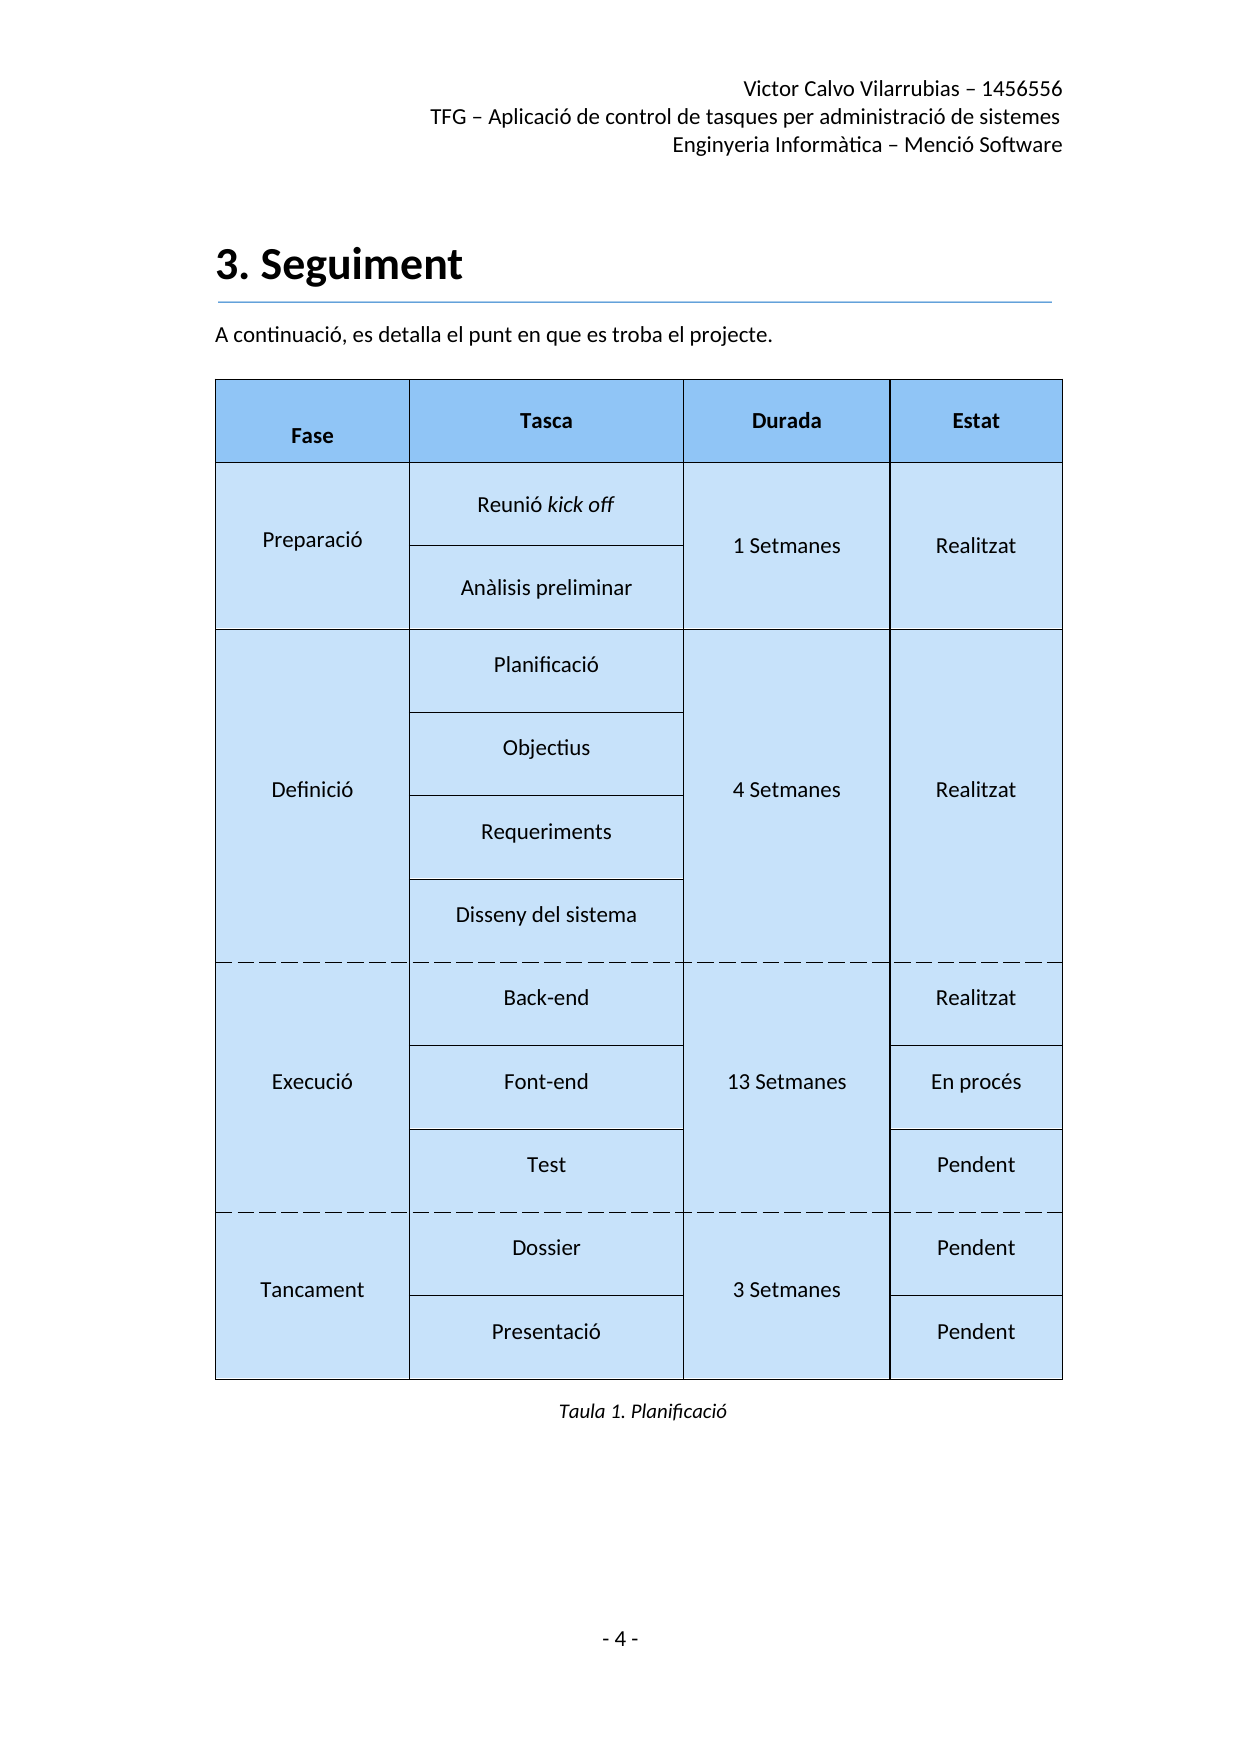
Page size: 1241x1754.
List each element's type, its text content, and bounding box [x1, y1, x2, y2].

table_header Estat [891, 380, 1062, 462]
table_cell Definició [216, 630, 409, 962]
table_cell 1 Setmanes [684, 463, 889, 628]
table_cell Tancament [216, 1212, 409, 1378]
table_cell Preparació [216, 463, 409, 628]
subtitle 3. Seguiment [215, 235, 1063, 291]
text A continuació, es detalla el punt en que es troba el projecte. [215, 320, 1063, 348]
table_cell Dossier [410, 1212, 683, 1295]
table_cell Test [410, 1130, 683, 1212]
table_cell Back-end [410, 962, 683, 1045]
table_cell Realitzat [891, 962, 1062, 1045]
table_header Durada [684, 380, 889, 462]
table_cell Presentació [410, 1296, 683, 1378]
table_cell Execució [216, 962, 409, 1212]
table_cell Anàlisis preliminar [410, 546, 683, 628]
table_cell Disseny del sistema [410, 880, 683, 962]
table_cell Pendent [891, 1130, 1062, 1212]
table_cell Reunió kick off [410, 463, 683, 545]
table_header Tasca [410, 380, 683, 462]
table_header Fase [216, 380, 409, 462]
table_cell Objectius [410, 713, 683, 795]
table_cell Pendent [891, 1212, 1062, 1295]
table_cell Pendent [891, 1296, 1062, 1378]
table_cell Font-end [410, 1046, 683, 1128]
table_cell Requeriments [410, 796, 683, 878]
table_cell Realitzat [891, 463, 1062, 628]
table_cell Realitzat [891, 630, 1062, 962]
table_cell Planificació [410, 630, 683, 712]
table_cell 3 Setmanes [684, 1212, 889, 1378]
table_cell 13 Setmanes [684, 962, 889, 1212]
table_cell 4 Setmanes [684, 630, 889, 962]
table_cell En procés [891, 1046, 1062, 1128]
